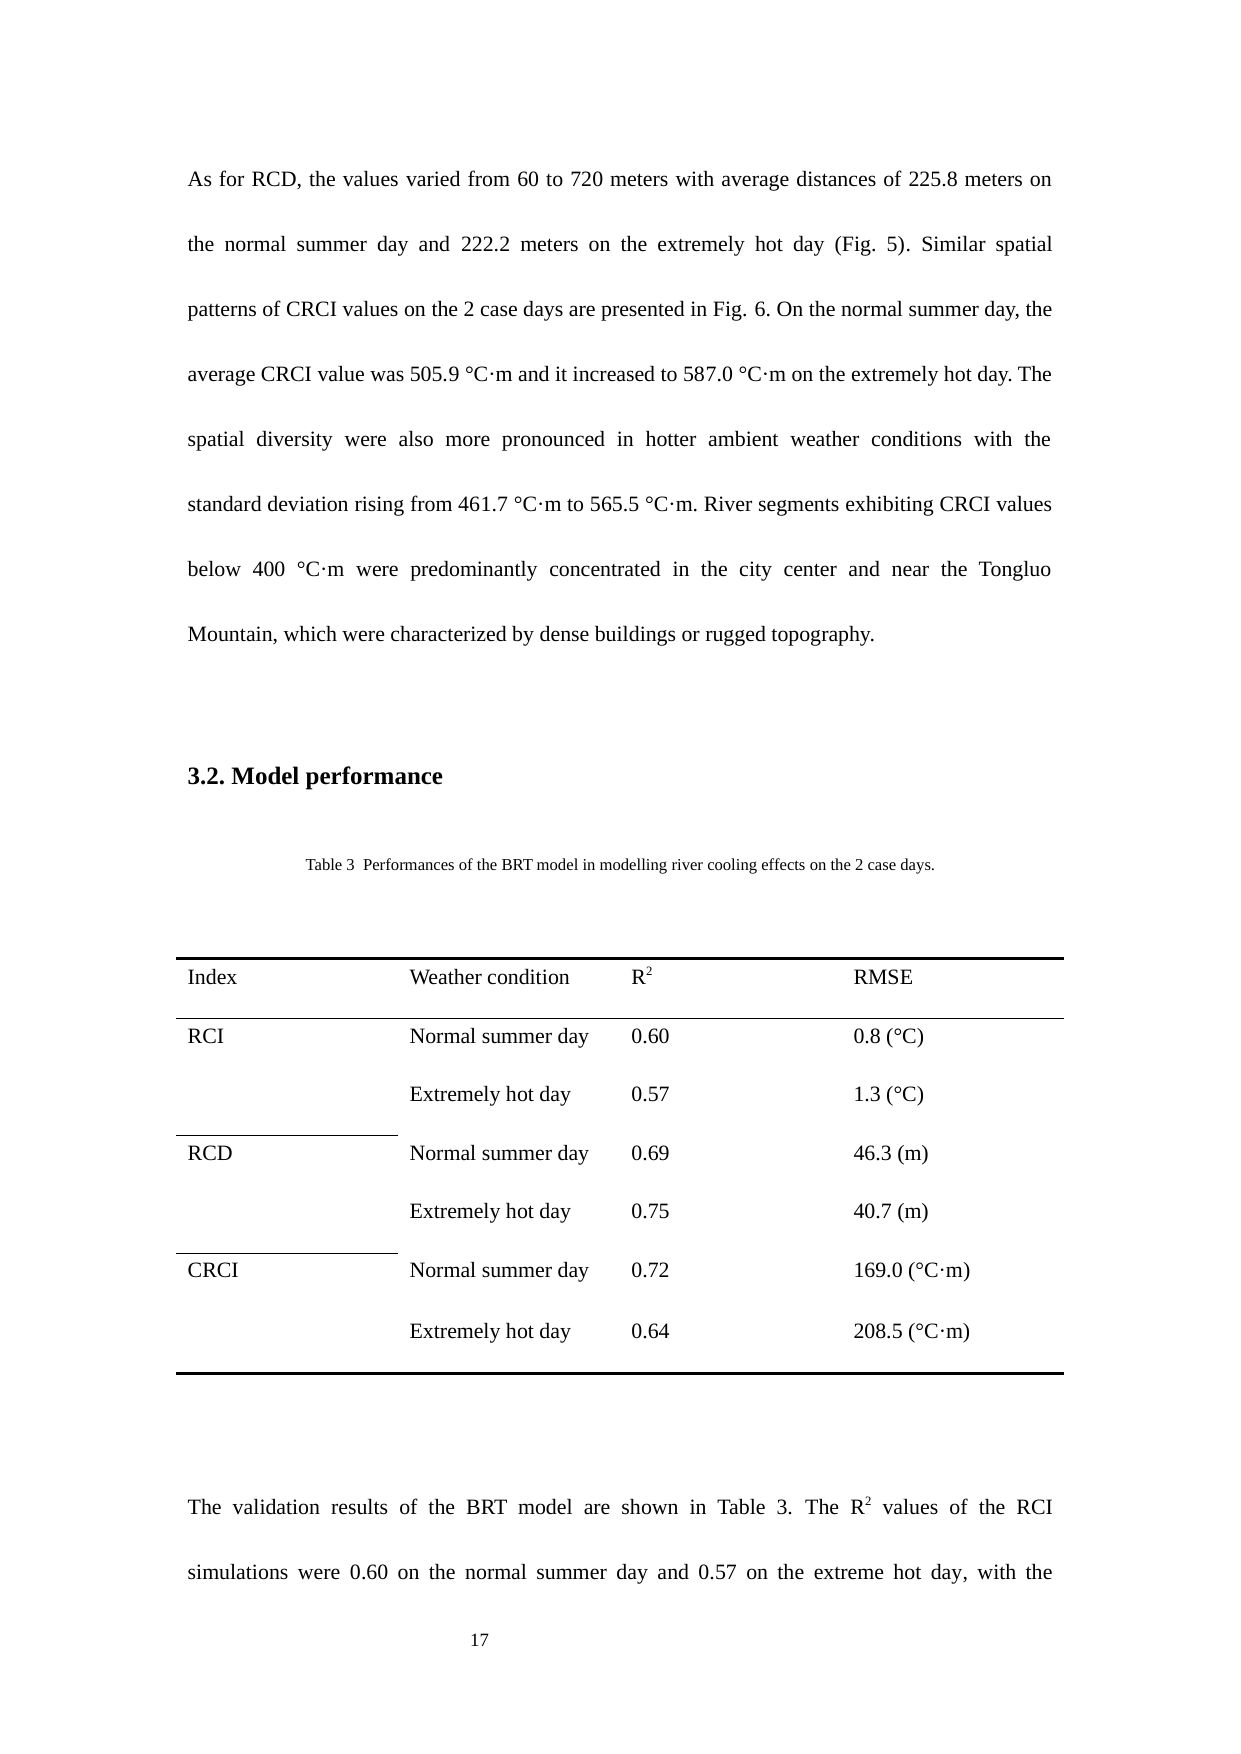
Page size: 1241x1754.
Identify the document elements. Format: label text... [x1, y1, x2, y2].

table_cell 208.5 (°C·m) [842, 1311, 1064, 1372]
subtitle 3.2. Model performance [187, 759, 1053, 792]
table_cell 0.72 [620, 1253, 842, 1311]
list As for RCD, the values varied from 60 to 720 meters with average distances of 225.8 meters on the normal summer day and 222.2 meters on the extremely hot day (Fig. 5). Similar spatial patterns of CRCI values on the 2 case days are presented in Fig. 6. On the normal summer day, the average CRCI value was 505.9 °C·m and it increased to 587.0 °C·m on the extremely hot day. The spatial diversity were also more pronounced in hotter ambient weather conditions with the standard deviation rising from 461.7 °C·m to 565.5 °C·m. River segments exhibiting CRCI values below 400 °C·m were predominantly concentrated in the city center and near the Tongluo Mountain, which were characterized by dense buildings or rugged topography. [187, 162, 1053, 649]
table_cell Normal summer day [398, 1019, 620, 1077]
table_cell 0.57 [620, 1077, 842, 1135]
table_cell Extremely hot day [398, 1077, 620, 1135]
table_header R2 [620, 960, 842, 1018]
table_cell 40.7 (m) [842, 1194, 1064, 1252]
table_cell 0.69 [620, 1135, 842, 1194]
table_cell 46.3 (m) [842, 1135, 1064, 1194]
table_cell Extremely hot day [398, 1194, 620, 1252]
table_cell 0.8 (°C) [842, 1019, 1064, 1077]
table_cell Extremely hot day [398, 1311, 620, 1372]
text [187, 1490, 1053, 1588]
table_cell Normal summer day [398, 1135, 620, 1194]
table_cell CRCI [176, 1254, 398, 1372]
table_cell 1.3 (°C) [842, 1077, 1064, 1135]
table_header Weather condition [398, 960, 620, 1018]
table_cell RCI [176, 1019, 398, 1135]
table_cell RCD [176, 1136, 398, 1252]
table_cell 169.0 (°C·m) [842, 1253, 1064, 1311]
table_cell 0.60 [620, 1019, 842, 1077]
table_cell Normal summer day [398, 1253, 620, 1311]
table_cell 0.75 [620, 1194, 842, 1252]
table_header Index [176, 960, 398, 1018]
table_cell 0.64 [620, 1311, 842, 1372]
text Table 3 Performances of the BRT model in modelling river cooling effects on the 2 case days. [187, 848, 1053, 880]
table_header RMSE [842, 960, 1064, 1018]
